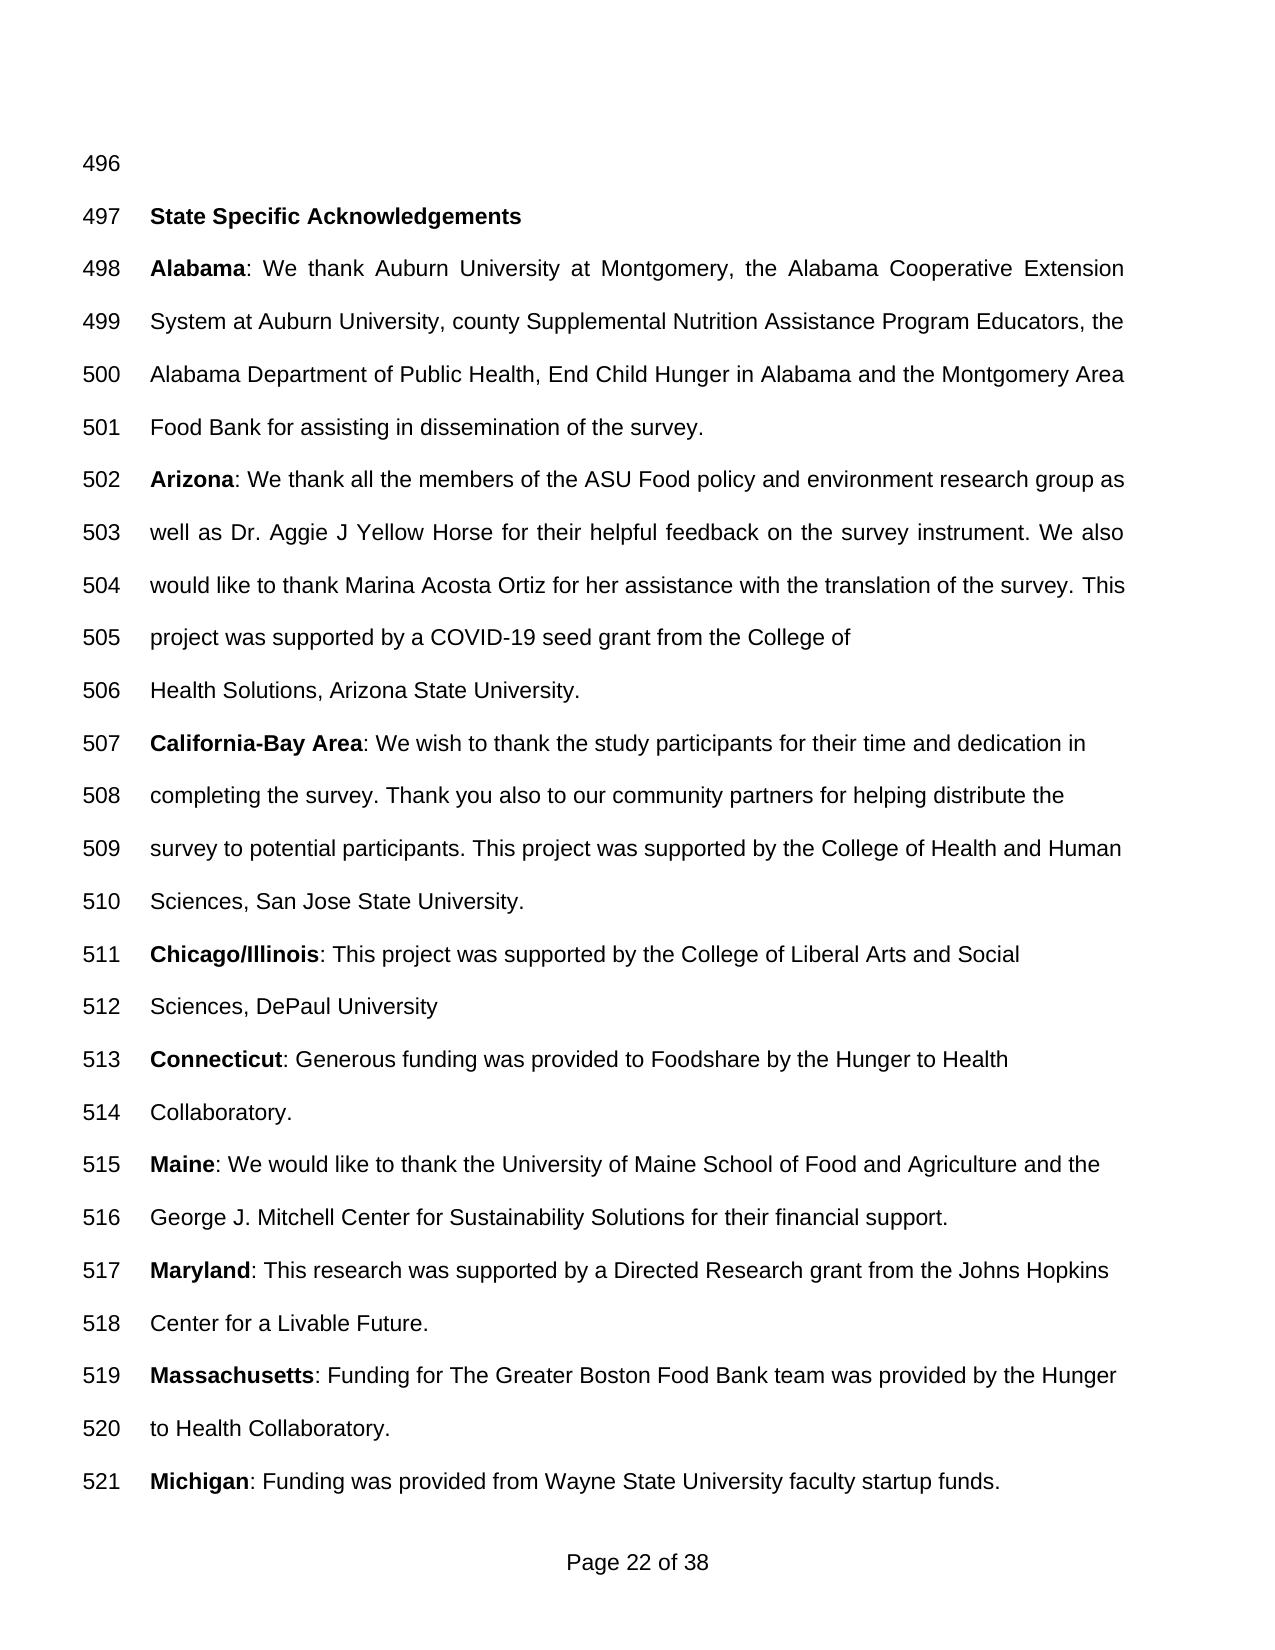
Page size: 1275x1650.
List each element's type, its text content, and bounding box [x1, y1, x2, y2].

text Alabama: We thank Auburn University at Montgomery, the Alabama Cooperative Extension System at Auburn University, county Supplemental Nutrition Assistance Program Educators, the Alabama Department of Public Health, End Child Hunger in Alabama and the Montgomery Area Food Bank for assisting in dissemination of the survey. [150, 255, 1125, 440]
text California-Bay Area: We wish to thank the study participants for their time and dedication in completing the survey. Thank you also to our community partners for helping distribute the survey to potential participants. This project was supported by the College of Health and Human Sciences, San Jose State University. [150, 730, 1125, 914]
text State Specific Acknowledgements [150, 203, 1125, 229]
text Michigan: Funding was provided from Wayne State University faculty startup funds. [150, 1468, 1125, 1494]
text Connecticut: Generous funding was provided to Foodshare by the Hunger to Health Collaboratory. [150, 1046, 1125, 1125]
text Arizona: We thank all the members of the ASU Food policy and environment research group as well as Dr. Aggie J Yellow Horse for their helpful feedback on the survey instrument. We also would like to thank Marina Acosta Ortiz for her assistance with the translation of the survey. This project was supported by a COVID-19 seed grant from the College of [150, 466, 1125, 651]
text Chicago/Illinois: This project was supported by the College of Liberal Arts and Social Sciences, DePaul University [150, 941, 1125, 1020]
text Maryland: This research was supported by a Directed Research grant from the Johns Hopkins Center for a Livable Future. [150, 1257, 1125, 1336]
text Maine: We would like to thank the University of Maine School of Food and Agriculture and the George J. Mitchell Center for Sustainability Solutions for their financial support. [150, 1151, 1125, 1231]
text Massachusetts: Funding for The Greater Boston Food Bank team was provided by the Hunger to Health Collaboratory. [150, 1362, 1125, 1441]
text Health Solutions, Arizona State University. [150, 677, 1125, 703]
